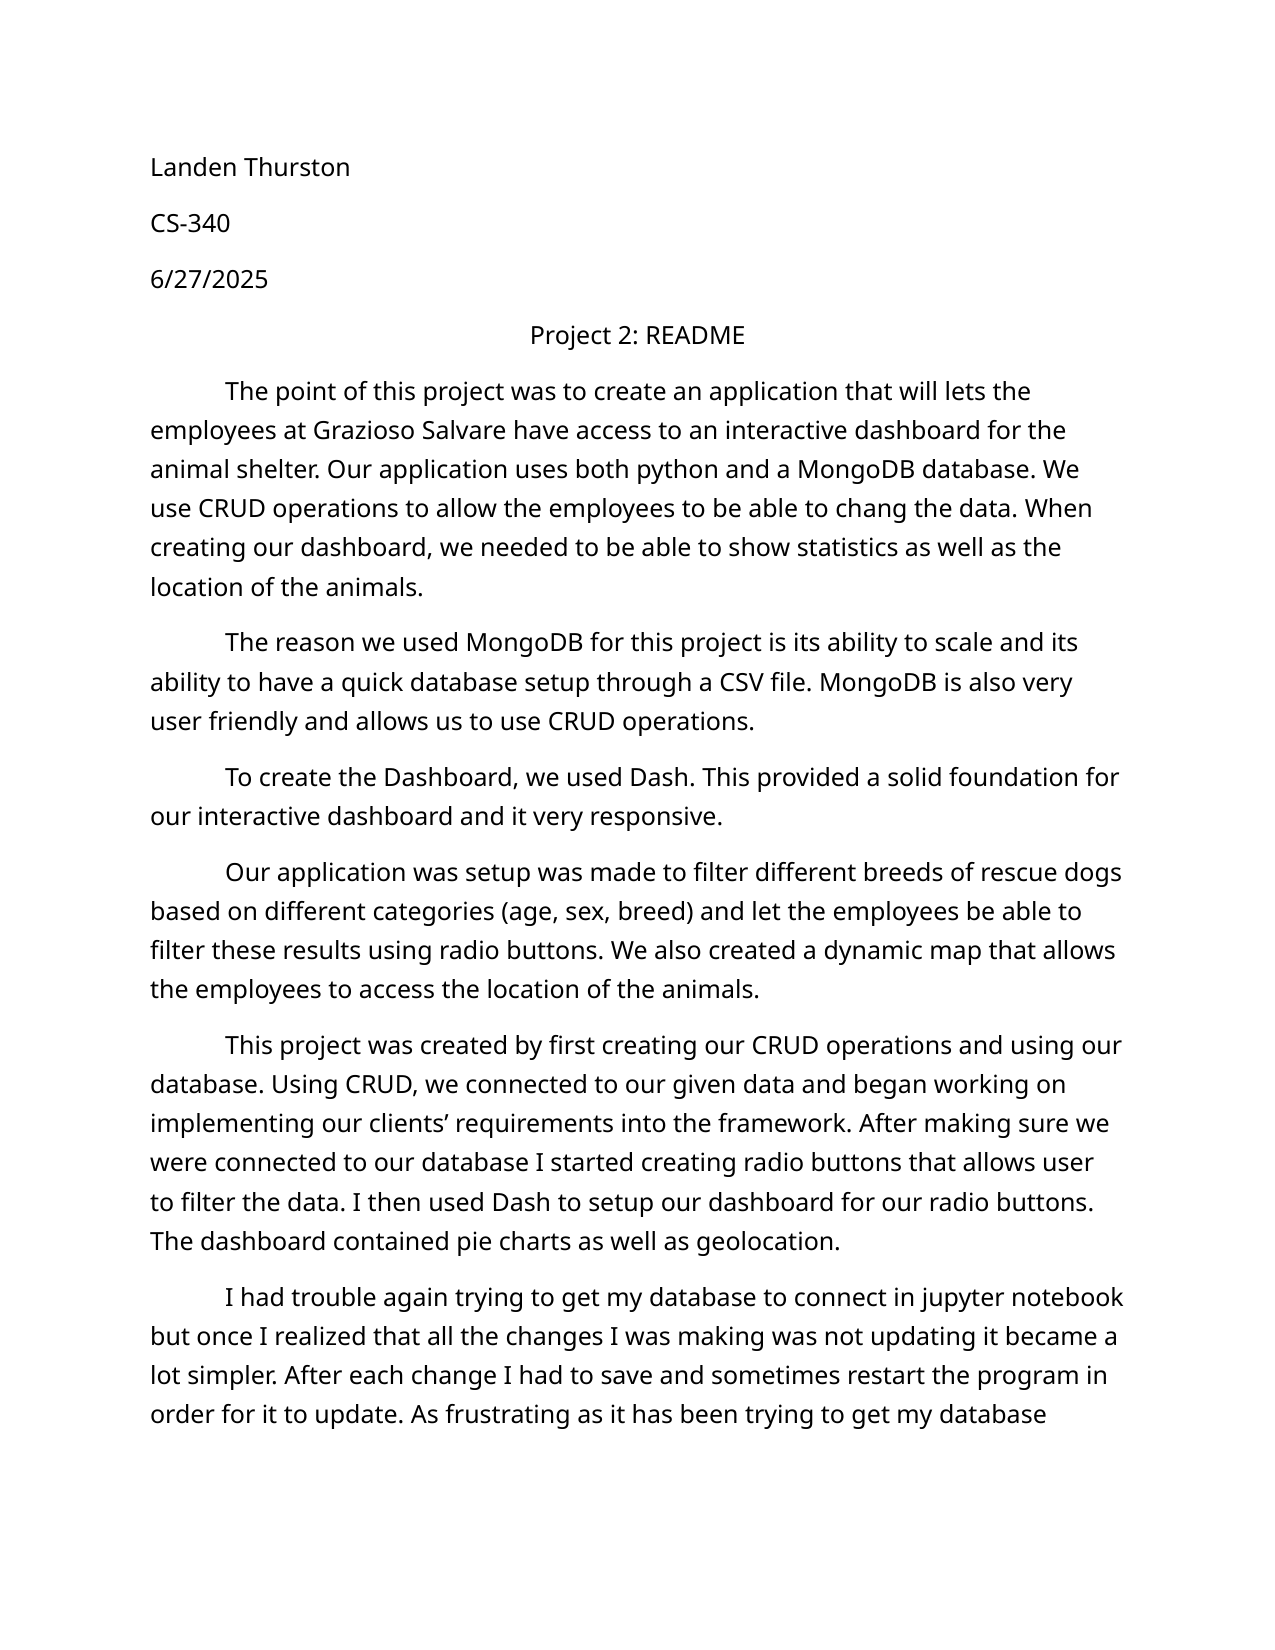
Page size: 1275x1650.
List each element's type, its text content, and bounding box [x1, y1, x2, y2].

text Our application was setup was made to filter different breeds of rescue dogs based on different categories (age, sex, breed) and let the employees be able to filter these results using radio buttons. We also created a dynamic map that allows the employees to access the location of the animals. [150, 854, 1125, 1006]
text Project 2: README [150, 317, 1125, 352]
text CS-340 [150, 206, 1125, 240]
text This project was created by first creating our CRUD operations and using our database. Using CRUD, we connected to our given data and began working on implementing our clients’ requirements into the framework. After making sure we were connected to our database I started creating radio buttons that allows user to filter the data. I then used Dash to setup our dashboard for our radio buttons. The dashboard contained pie charts as well as geolocation. [150, 1027, 1125, 1257]
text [150, 1279, 1125, 1431]
text 6/27/2025 [150, 262, 1125, 296]
text To create the Dashboard, we used Dash. This provided a solid foundation for our interactive dashboard and it very responsive. [150, 759, 1125, 832]
text The point of this project was to create an application that will lets the employees at Grazioso Salvare have access to an interactive dashboard for the animal shelter. Our application uses both python and a MongoDB database. We use CRUD operations to allow the employees to be able to chang the data. When creating our dashboard, we needed to be able to show statistics as well as the location of the animals. [150, 373, 1125, 603]
text Landen Thurston [150, 150, 1125, 184]
text The reason we used MongoDB for this project is its ability to scale and its ability to have a quick database setup through a CSV file. MongoDB is also very user friendly and allows us to use CRUD operations. [150, 625, 1125, 737]
